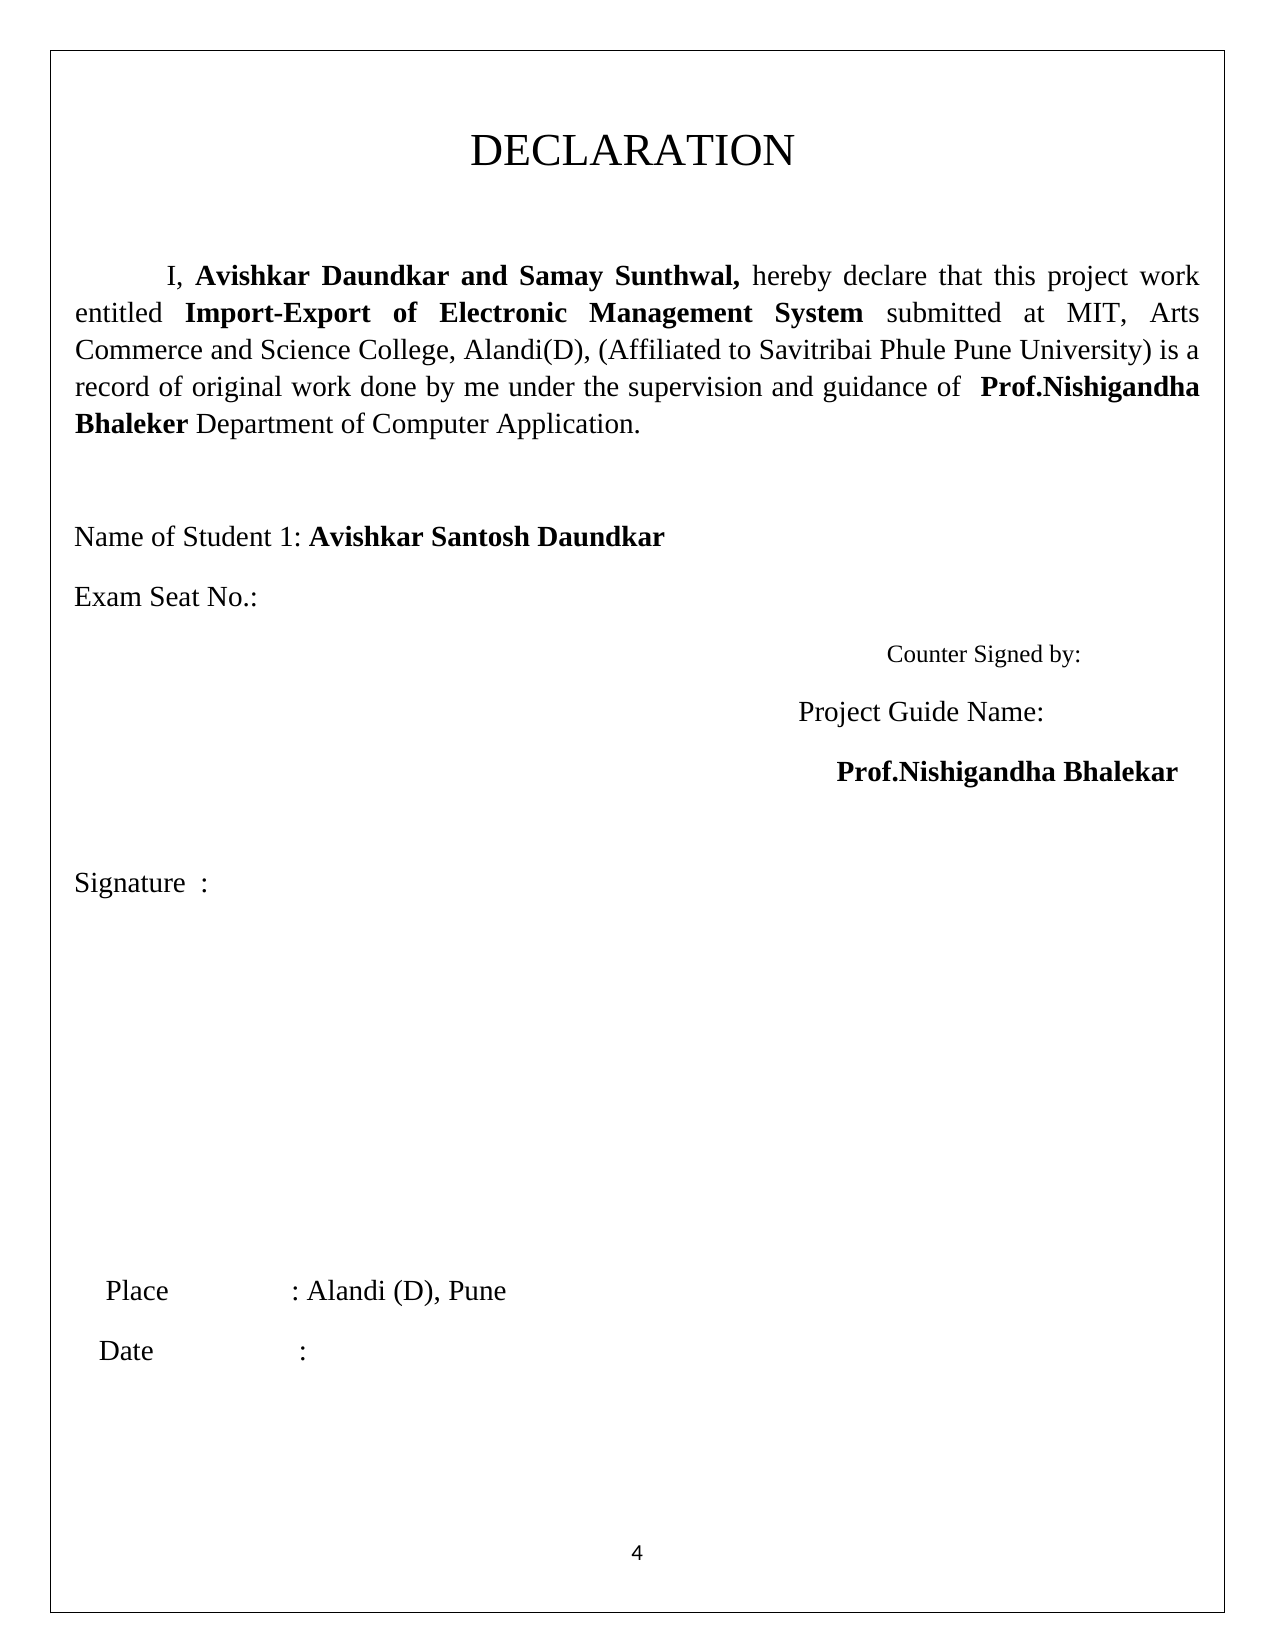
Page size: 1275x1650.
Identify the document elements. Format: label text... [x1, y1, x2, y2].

text Project Guide Name: [74, 694, 1200, 728]
text Counter Signed by: [74, 639, 1200, 668]
text Place : Alandi (D), Pune [74, 1273, 1200, 1307]
subtitle DECLARATION [355, 123, 1200, 175]
text Signature : [74, 865, 1200, 898]
text I, Avishkar Daundkar and Samay Sunthwal, hereby declare that this project work entitled Import-Export of Electronic Management System submitted at MIT, Arts Commerce and Science College, Alandi(D), (Affiliated to Savitribai Phule Pune University) is a record of original work done by me under the supervision and guidance of Prof.Nishigandha Bhaleker Department of Computer Application. [75, 258, 1200, 440]
text Prof.Nishigandha Bhalekar [74, 754, 1200, 788]
text Date : [74, 1333, 1200, 1367]
text Exam Seat No.: [74, 579, 1200, 613]
text Name of Student 1: Avishkar Santosh Daundkar [74, 519, 1200, 553]
